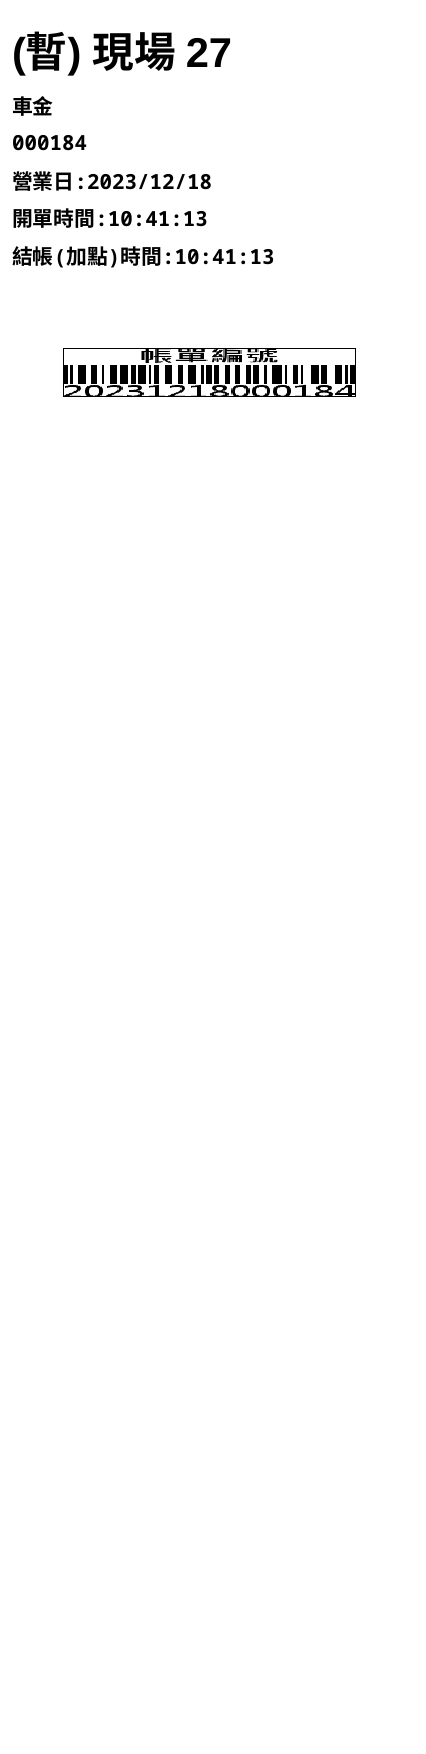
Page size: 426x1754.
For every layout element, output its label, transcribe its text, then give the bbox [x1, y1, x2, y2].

text 車金 [12, 86, 407, 124]
text (暫) 現場 27 [12, 11, 407, 86]
text 營業日:2023/12/18 [12, 161, 407, 199]
picture [64, 349, 355, 396]
text 開單時間:10:41:13 [12, 199, 407, 236]
text 000184 [12, 124, 407, 161]
text 結帳(加點)時間:10:41:13 [12, 236, 407, 274]
